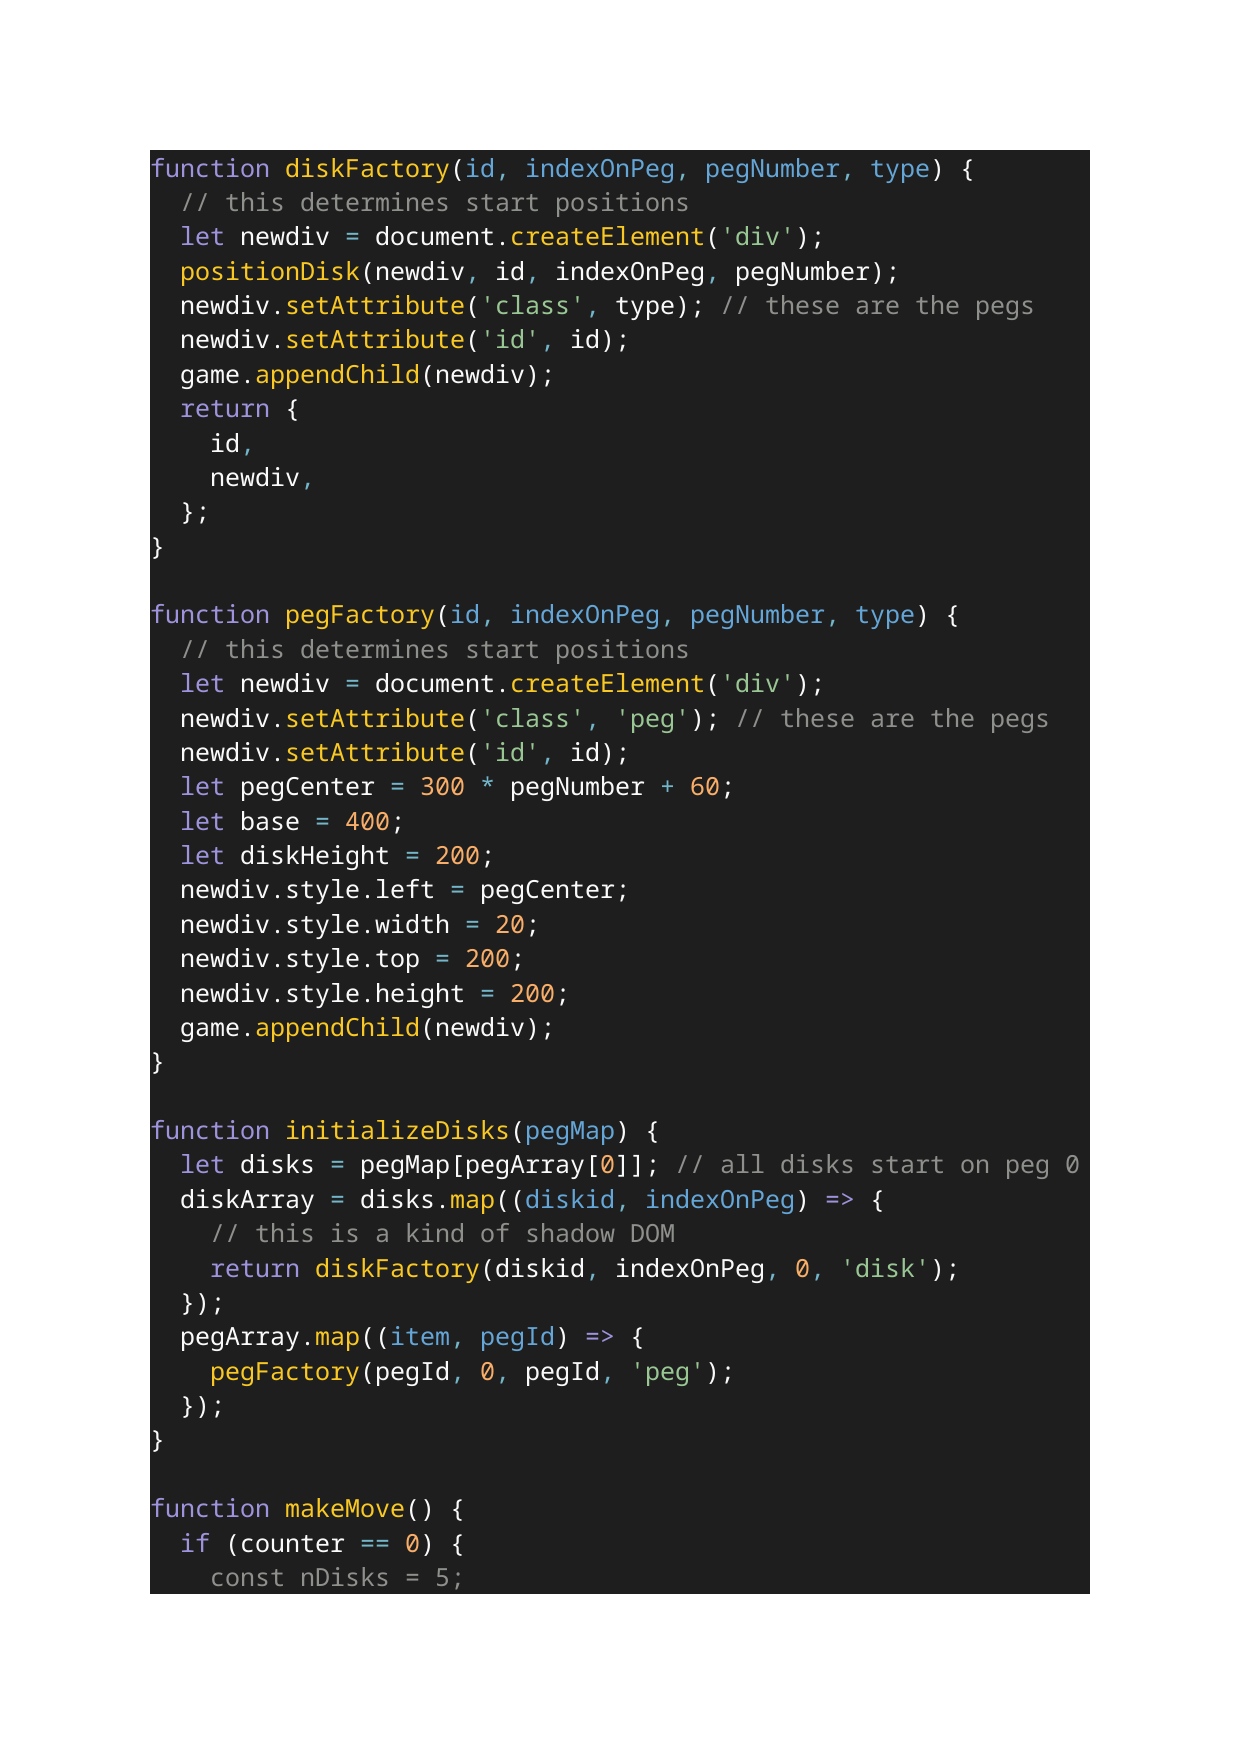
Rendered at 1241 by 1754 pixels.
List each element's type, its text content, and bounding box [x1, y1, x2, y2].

text // this determines start positions [150, 184, 1090, 219]
text let pegCenter = 300 * pegNumber + 60; [150, 769, 1090, 803]
text pegFactory(pegId, 0, pegId, 'peg'); [150, 1353, 1090, 1387]
text let diskHeight = 200; [150, 837, 1090, 872]
text pegArray.map((item, pegId) => { [150, 1319, 1090, 1353]
text let newdiv = document.createElement('div'); [150, 666, 1090, 700]
text return { [150, 391, 1090, 425]
text newdiv.setAttribute('class', 'peg'); // these are the pegs [150, 700, 1090, 734]
text function diskFactory(id, indexOnPeg, pegNumber, type) { [150, 150, 1090, 184]
text }; [150, 494, 1090, 528]
text } [150, 1422, 1090, 1456]
text // this is a kind of shadow DOM [150, 1216, 1090, 1250]
text function initializeDisks(pegMap) { [150, 1112, 1090, 1147]
text if (counter == 0) { [150, 1525, 1090, 1559]
text }); [150, 1284, 1090, 1319]
text }); [150, 1387, 1090, 1422]
text function makeMove() { [150, 1491, 1090, 1525]
text let base = 400; [150, 803, 1090, 837]
text newdiv.setAttribute('class', type); // these are the pegs [150, 287, 1090, 322]
text newdiv, [150, 459, 1090, 494]
text let newdiv = document.createElement('div'); [150, 219, 1090, 253]
text newdiv.style.height = 200; [150, 975, 1090, 1009]
text // this determines start positions [150, 631, 1090, 666]
text let disks = pegMap[pegArray[0]]; // all disks start on peg 0 [150, 1147, 1090, 1181]
text game.appendChild(newdiv); [150, 1009, 1090, 1044]
text newdiv.style.left = pegCenter; [150, 872, 1090, 906]
text newdiv.setAttribute('id', id); [150, 322, 1090, 356]
text newdiv.style.width = 20; [150, 906, 1090, 941]
text } [150, 1044, 1090, 1078]
text function pegFactory(id, indexOnPeg, pegNumber, type) { [150, 597, 1090, 631]
text newdiv.style.top = 200; [150, 941, 1090, 975]
text diskArray = disks.map((diskid, indexOnPeg) => { [150, 1181, 1090, 1216]
text return diskFactory(diskid, indexOnPeg, 0, 'disk'); [150, 1250, 1090, 1284]
text id, [150, 425, 1090, 459]
text } [150, 528, 1090, 562]
text const nDisks = 5; [150, 1559, 1090, 1594]
text game.appendChild(newdiv); [150, 356, 1090, 391]
text positionDisk(newdiv, id, indexOnPeg, pegNumber); [150, 253, 1090, 287]
text newdiv.setAttribute('id', id); [150, 734, 1090, 769]
